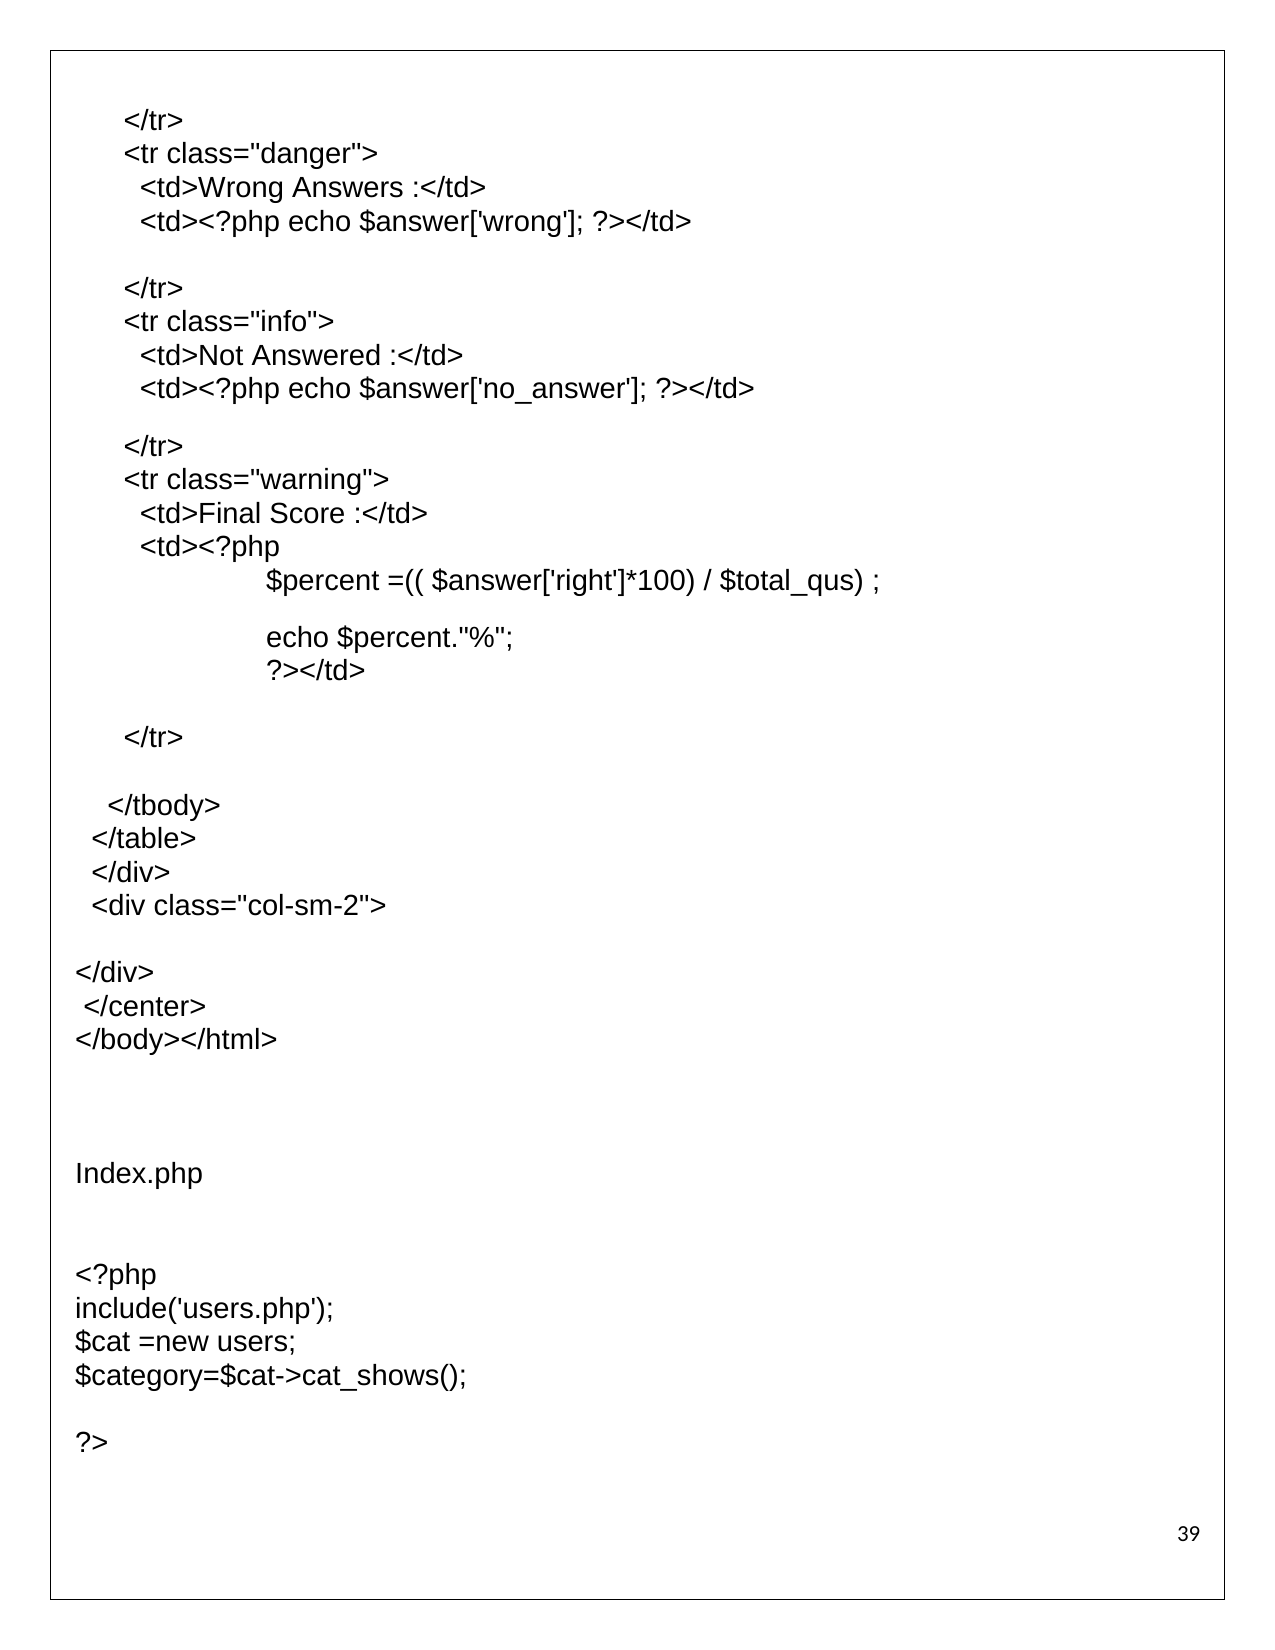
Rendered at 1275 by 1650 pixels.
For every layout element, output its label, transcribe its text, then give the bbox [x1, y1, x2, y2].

text <td>Not Answered :</td> [75, 338, 1200, 371]
text <td><?php echo $answer['no_answer']; ?></td> [75, 371, 1200, 405]
text include('users.php'); [75, 1291, 1200, 1324]
text </center> [75, 989, 1200, 1022]
text Index.php [75, 1157, 1200, 1190]
text <tr class="danger"> [75, 137, 1200, 170]
text echo $percent."%"; [75, 620, 1200, 653]
text </tr> [75, 721, 1200, 754]
text </tr> [75, 271, 1200, 304]
text </tr> [75, 103, 1200, 137]
text <td>Wrong Answers :</td> [75, 170, 1200, 204]
text <td>Final Score :</td> [75, 496, 1200, 529]
text </body></html> [75, 1022, 1200, 1056]
text <td><?php [75, 529, 1200, 563]
text <div class="col-sm-2"> [75, 888, 1200, 922]
text $cat =new users; [75, 1324, 1200, 1358]
text ?> [75, 1425, 1200, 1458]
text </tbody> [75, 788, 1200, 821]
text <td><?php echo $answer['wrong']; ?></td> [75, 204, 1200, 237]
text $category=$cat->cat_shows(); [75, 1358, 1200, 1391]
text </div> [75, 855, 1200, 888]
text <tr class="info"> [75, 304, 1200, 338]
text $percent =(( $answer['right']*100) / $total_qus) ; [75, 563, 1200, 596]
text </div> [75, 955, 1200, 989]
text </tr> [75, 428, 1200, 462]
text <?php [75, 1257, 1200, 1291]
text </table> [75, 821, 1200, 855]
text ?></td> [75, 653, 1200, 687]
text <tr class="warning"> [75, 462, 1200, 496]
